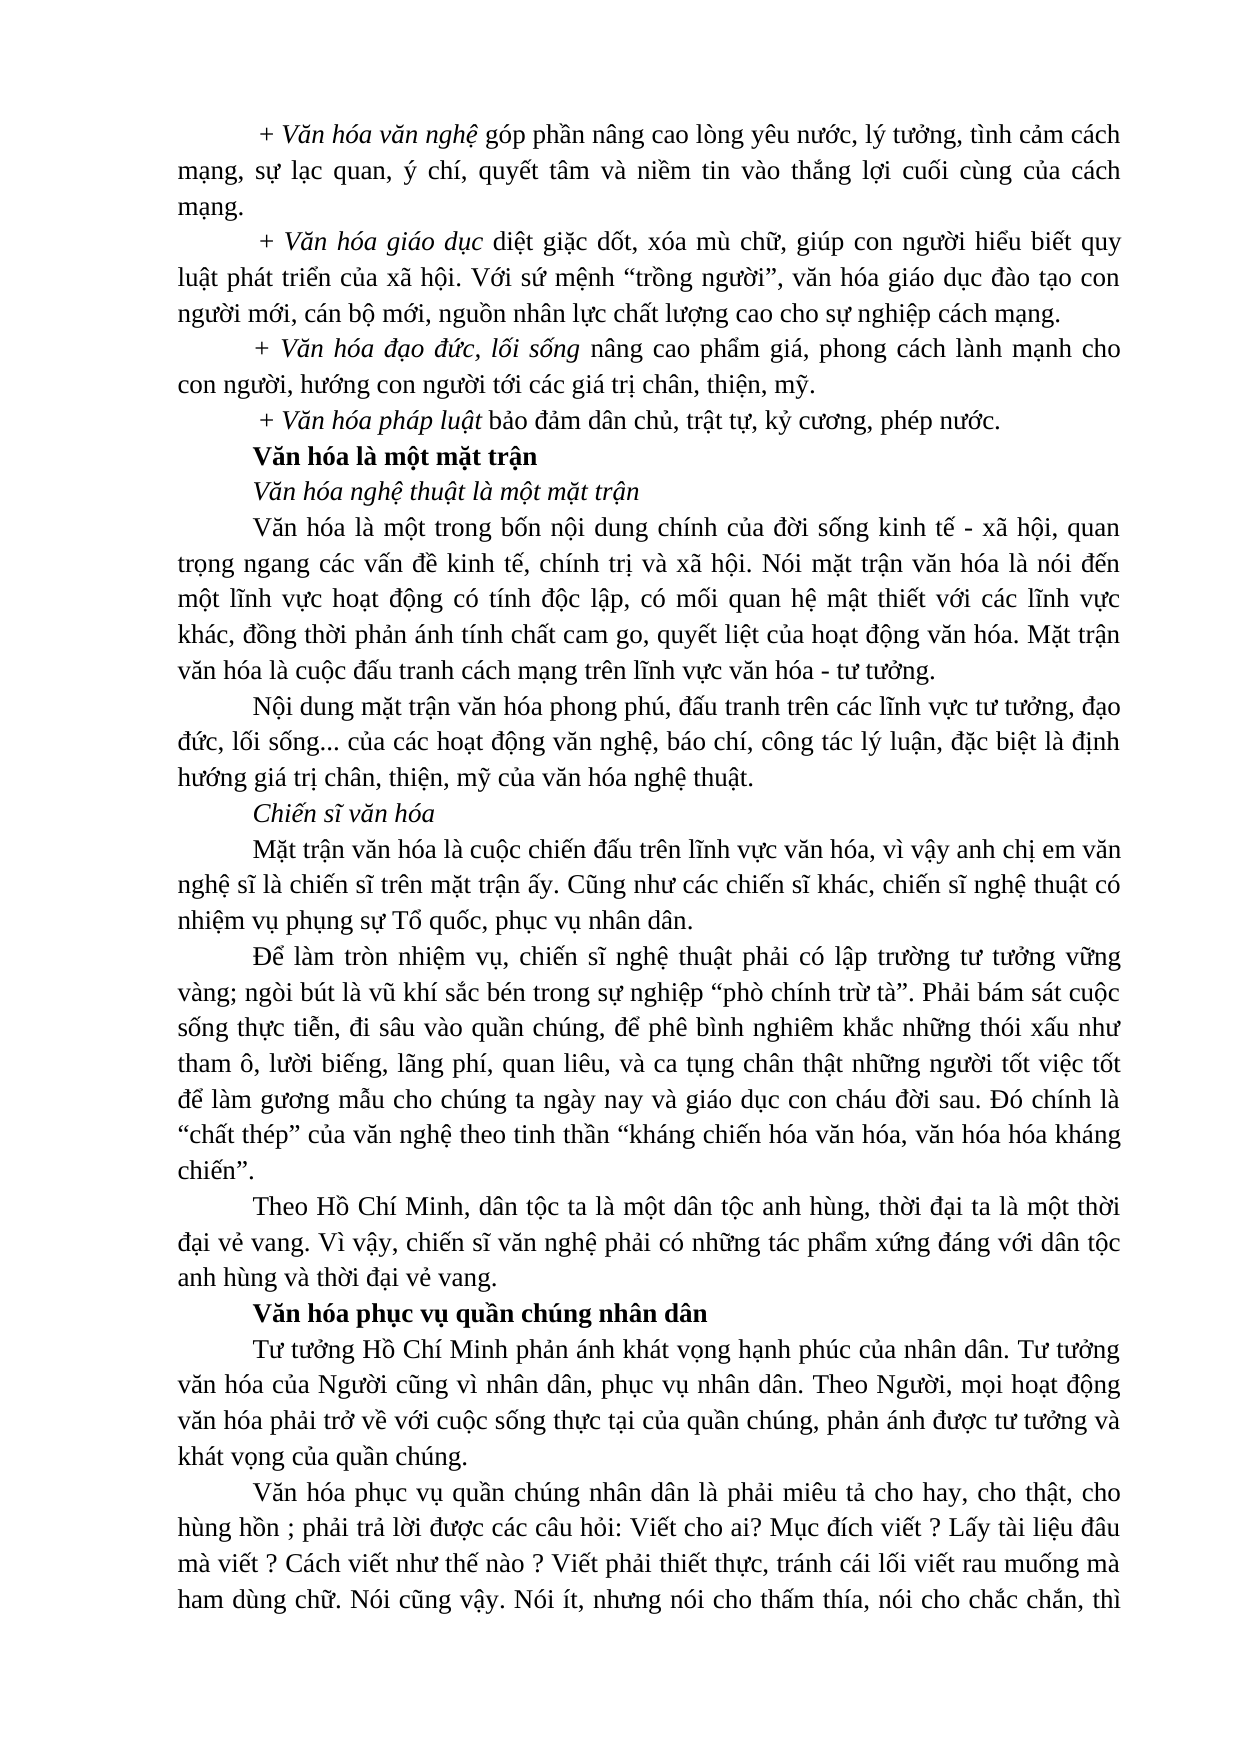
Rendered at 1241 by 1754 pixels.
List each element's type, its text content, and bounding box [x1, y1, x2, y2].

text Tư tưởng Hồ Chí Minh phản ánh khát vọng hạnh phúc của nhân dân. Tư tưởng văn hóa của Người cũng vì nhân dân, phục vụ nhân dân. Theo Người, mọi hoạt động văn hóa phải trở về với cuộc sống thực tại của quần chúng, phản ánh được tư tưởng và khát vọng của quần chúng. [177, 1333, 1122, 1471]
text Văn hóa là một mặt trận [177, 440, 1122, 471]
text Văn hóa nghệ thuật là một mặt trận [252, 475, 1122, 507]
text Mặt trận văn hóa là cuộc chiến đấu trên lĩnh vực văn hóa, vì vậy anh chị em văn nghệ sĩ là chiến sĩ trên mặt trận ấy. Cũng như các chiến sĩ khác, chiến sĩ nghệ thuật có nhiệm vụ phụng sự Tổ quốc, phục vụ nhân dân. [177, 833, 1122, 935]
text Nội dung mặt trận văn hóa phong phú, đấu tranh trên các lĩnh vực tư tưởng, đạo đức, lối sống... của các hoạt động văn nghệ, báo chí, công tác lý luận, đặc biệt là định hướng giá trị chân, thiện, mỹ của văn hóa nghệ thuật. [177, 690, 1122, 792]
text Theo Hồ Chí Minh, dân tộc ta là một dân tộc anh hùng, thời đại ta là một thời đại vẻ vang. Vì vậy, chiến sĩ văn nghệ phải có những tác phẩm xứng đáng với dân tộc anh hùng và thời đại vẻ vang. [177, 1190, 1122, 1293]
text Để làm tròn nhiệm vụ, chiến sĩ nghệ thuật phải có lập trường tư tưởng vững vàng; ngòi bút là vũ khí sắc bén trong sự nghiệp “phò chính trừ tà”. Phải bám sát cuộc sống thực tiễn, đi sâu vào quần chúng, để phê bình nghiêm khắc những thói xấu như tham ô, lười biếng, lãng phí, quan liêu, và ca tụng chân thật những người tốt việc tốt để làm gương mẫu cho chúng ta ngày nay và giáo dục con cháu đời sau. Đó chính là “chất thép” của văn nghệ theo tinh thần “kháng chiến hóa văn hóa, văn hóa hóa kháng chiến”. [177, 940, 1122, 1185]
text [177, 1476, 1122, 1614]
text + Văn hóa đạo đức, lối sống nâng cao phẩm giá, phong cách lành mạnh cho con người, hướng con người tới các giá trị chân, thiện, mỹ. [177, 332, 1122, 399]
text + Văn hóa văn nghệ góp phần nâng cao lòng yêu nước, lý tưởng, tình cảm cách mạng, sự lạc quan, ý chí, quyết tâm và niềm tin vào thắng lợi cuối cùng của cách mạng. [177, 118, 1122, 221]
text Chiến sĩ văn hóa [252, 797, 1122, 828]
text Văn hóa là một trong bốn nội dung chính của đời sống kinh tế - xã hội, quan trọng ngang các vấn đề kinh tế, chính trị và xã hội. Nói mặt trận văn hóa là nói đến một lĩnh vực hoạt động có tính độc lập, có mối quan hệ mật thiết với các lĩnh vực khác, đồng thời phản ánh tính chất cam go, quyết liệt của hoạt động văn hóa. Mặt trận văn hóa là cuộc đấu tranh cách mạng trên lĩnh vực văn hóa - tư tưởng. [177, 511, 1122, 685]
text + Văn hóa giáo dục diệt giặc dốt, xóa mù chữ, giúp con người hiểu biết quy luật phát triển của xã hội. Với sứ mệnh “trồng người”, văn hóa giáo dục đào tạo con người mới, cán bộ mới, nguồn nhân lực chất lượng cao cho sự nghiệp cách mạng. [177, 225, 1122, 328]
text + Văn hóa pháp luật bảo đảm dân chủ, trật tự, kỷ cương, phép nước. [252, 404, 1122, 435]
list Văn hóa phục vụ quần chúng nhân dân [252, 1297, 1122, 1328]
